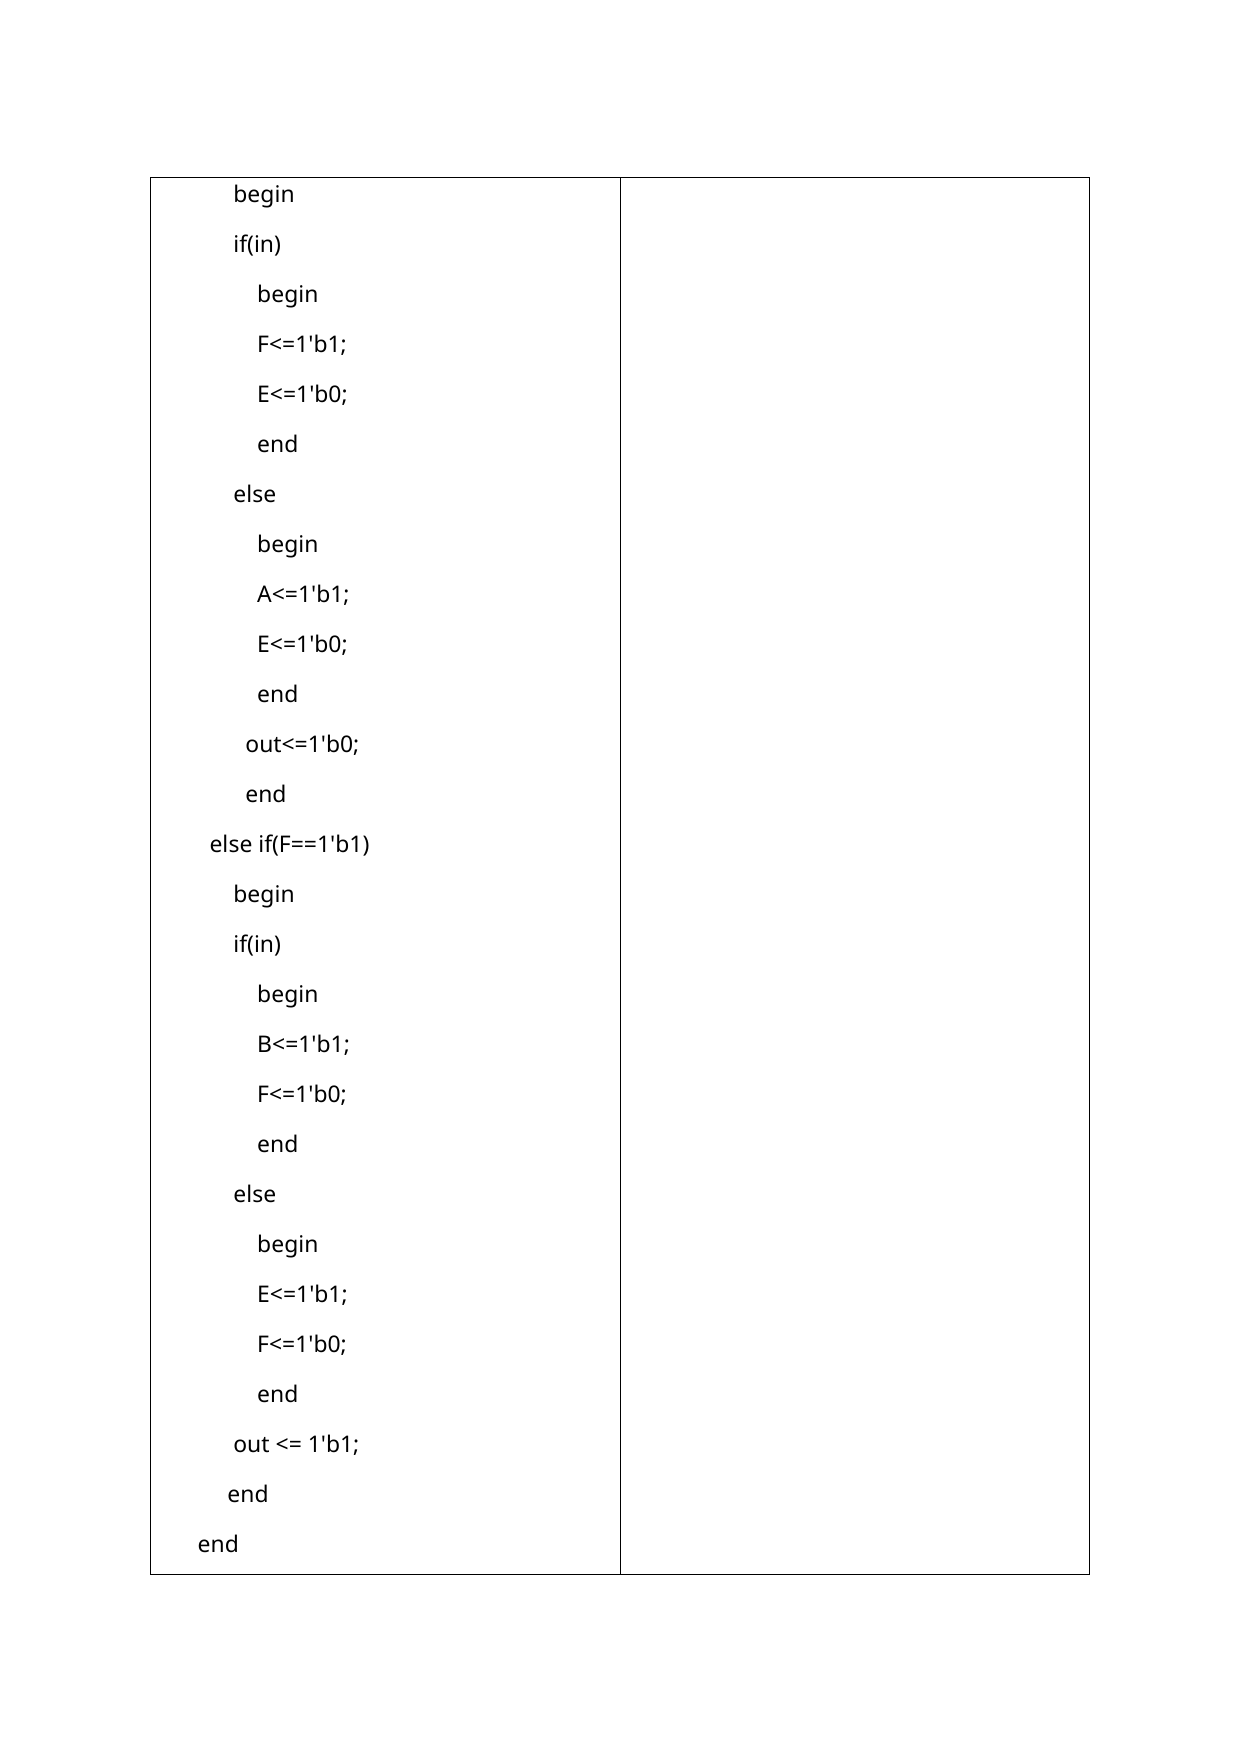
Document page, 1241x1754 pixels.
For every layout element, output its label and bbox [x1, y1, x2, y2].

table_cell [151, 178, 620, 1574]
table_cell [621, 178, 1089, 1574]
